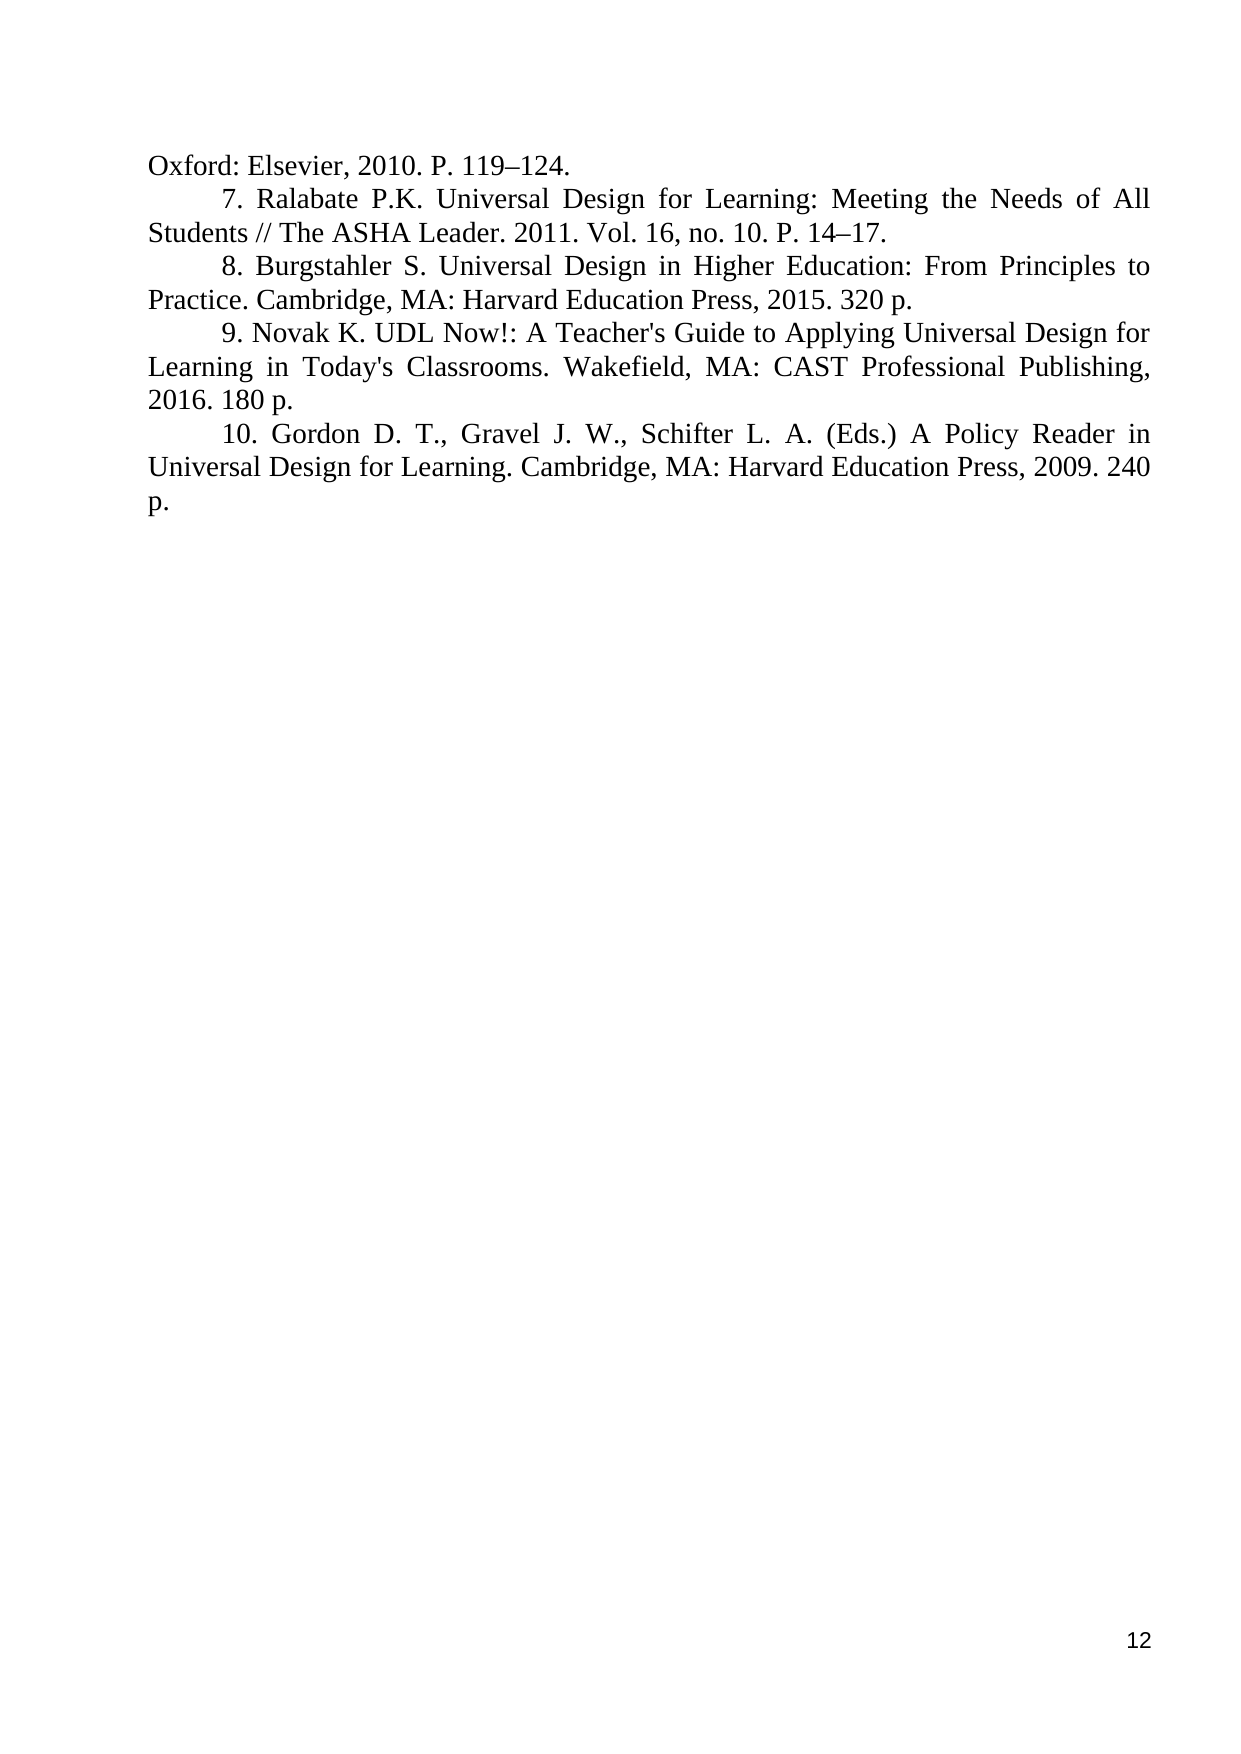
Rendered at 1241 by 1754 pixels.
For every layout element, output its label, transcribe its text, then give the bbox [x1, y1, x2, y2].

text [148, 148, 1152, 181]
text 9. Novak K. UDL Now!: A Teacher's Guide to Applying Universal Design for Learning in Today's Classrooms. Wakefield, MA: CAST Professional Publishing, 2016. 180 p. [148, 315, 1152, 416]
text 8. Burgstahler S. Universal Design in Higher Education: From Principles to Practice. Cambridge, MA: Harvard Education Press, 2015. 320 p. [148, 248, 1152, 315]
text 7. Ralabate P.K. Universal Design for Learning: Meeting the Needs of All Students // The ASHA Leader. 2011. Vol. 16, no. 10. P. 14–17. [148, 181, 1152, 248]
text 10. Gordon D. T., Gravel J. W., Schifter L. A. (Eds.) A Policy Reader in Universal Design for Learning. Cambridge, MA: Harvard Education Press, 2009. 240 p. [148, 416, 1152, 517]
